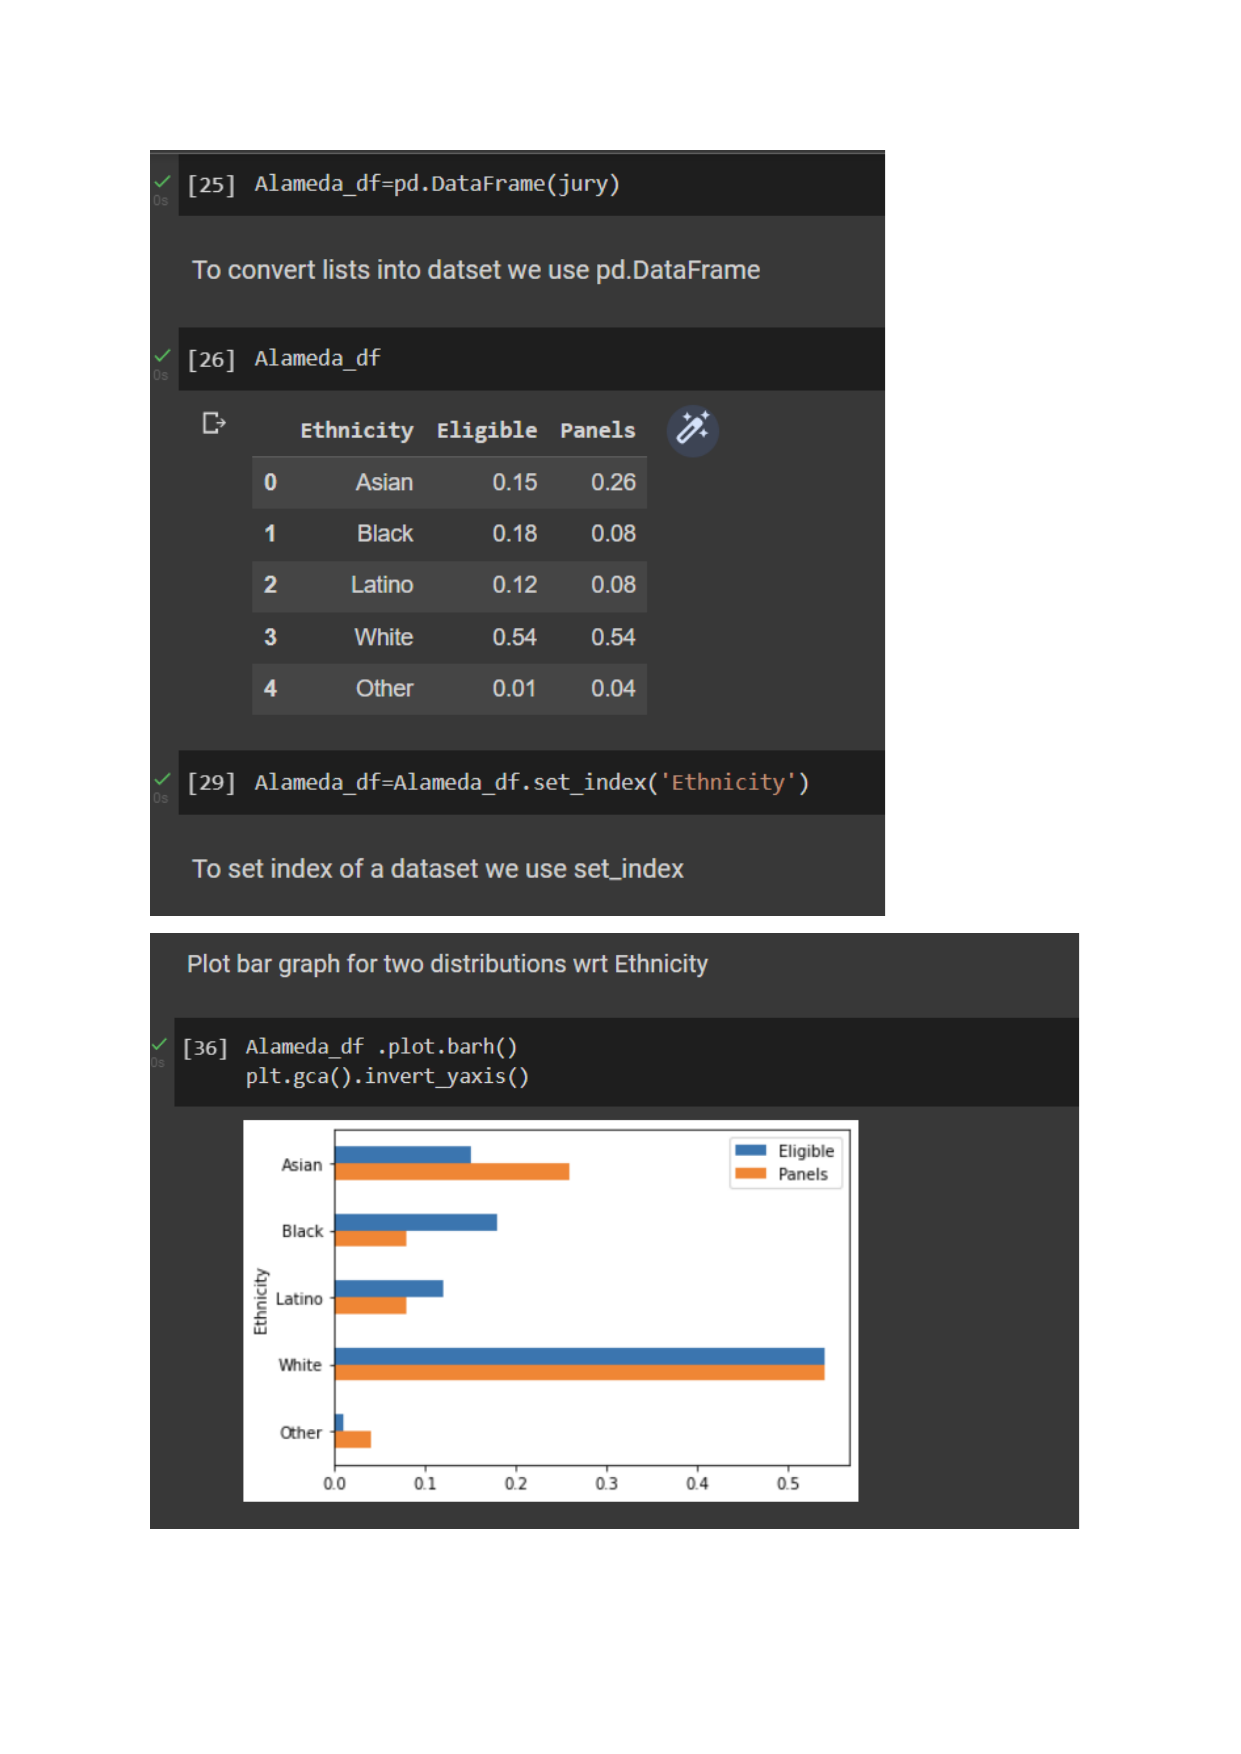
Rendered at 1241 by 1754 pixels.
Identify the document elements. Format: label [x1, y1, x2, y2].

picture [150, 150, 886, 916]
picture [150, 933, 1080, 1529]
